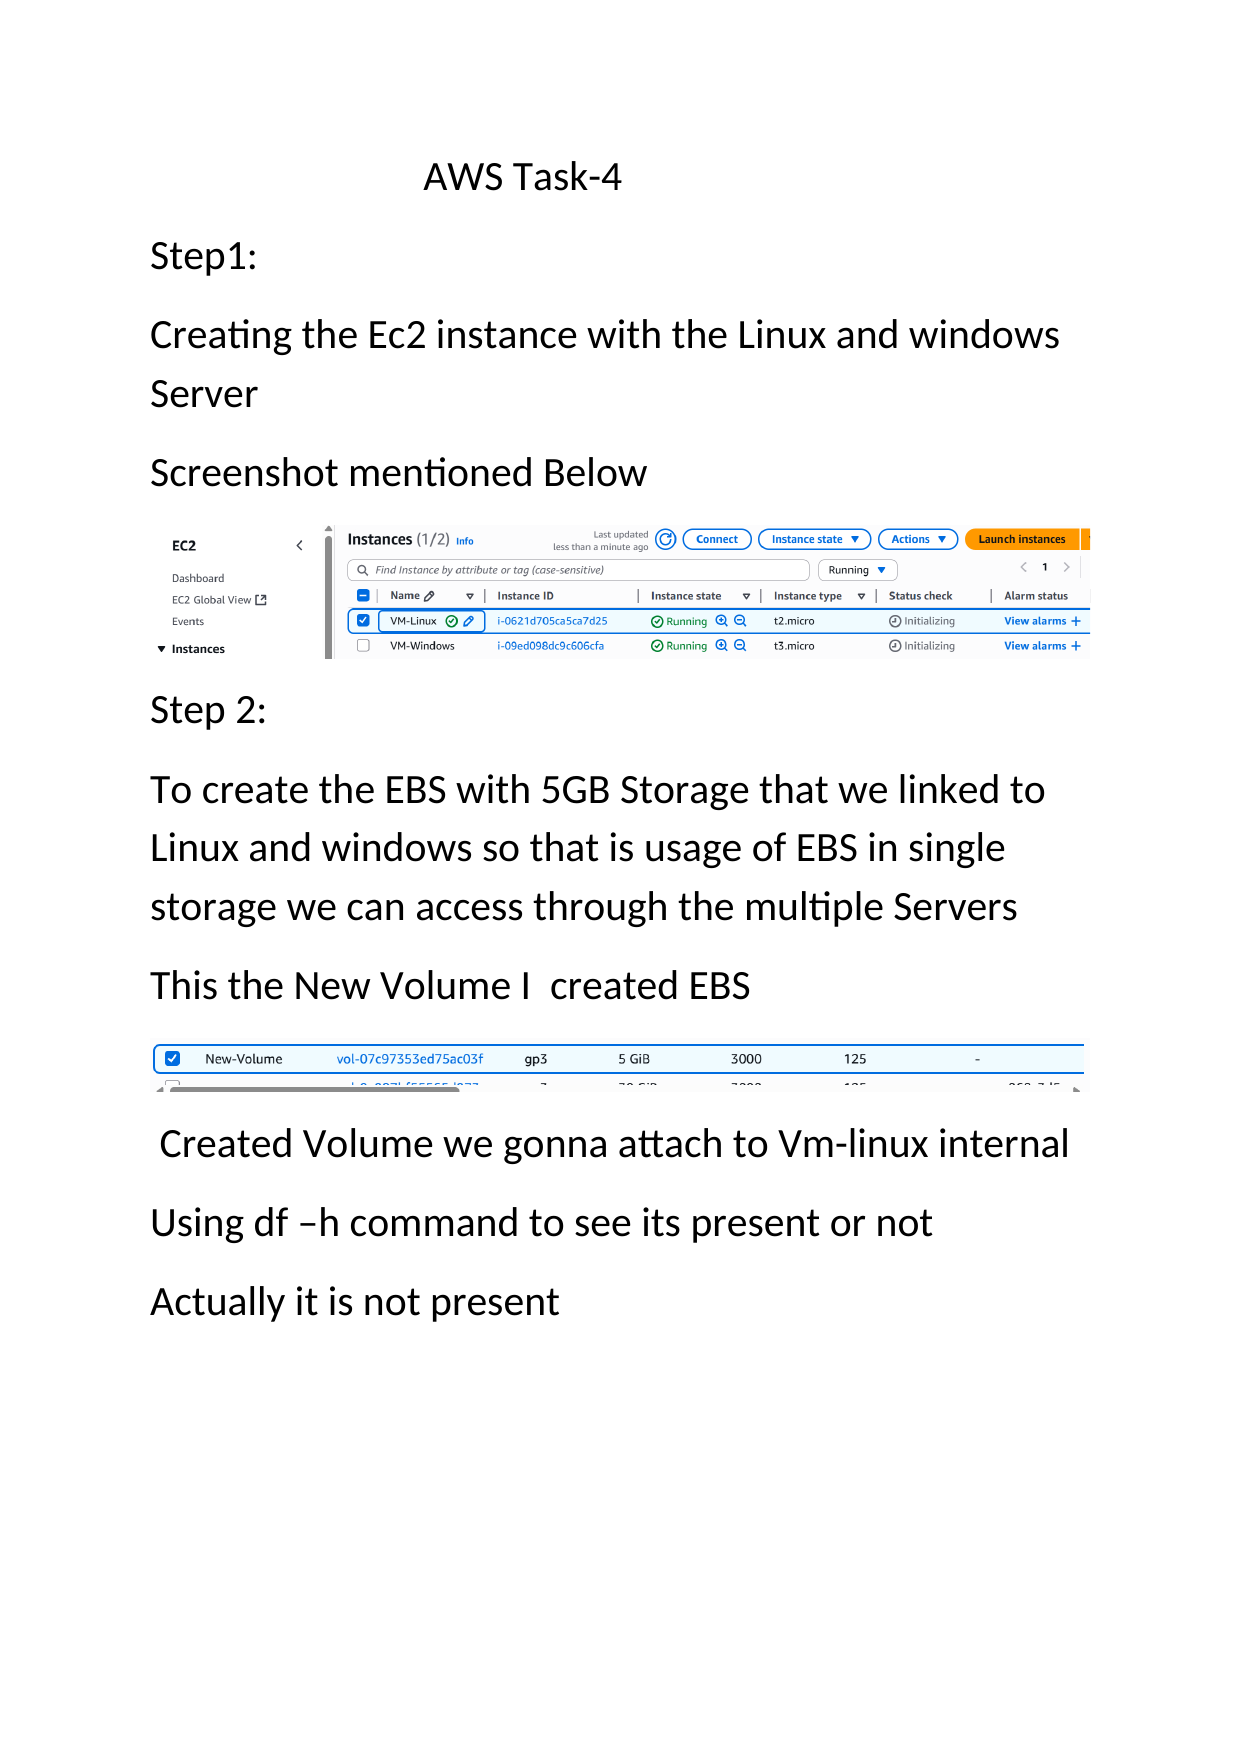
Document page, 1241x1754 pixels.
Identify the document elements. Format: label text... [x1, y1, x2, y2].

text Creating the Ec2 instance with the Linux and windows Server [150, 308, 1090, 418]
text Using df –h command to see its present or not [150, 1196, 1090, 1247]
picture [150, 525, 1091, 659]
text To create the EBS with 5GB Storage that we linked to Linux and windows so that is usage of EBS in single storage we can access through the multiple Servers [150, 763, 1090, 930]
text Step 2: [150, 683, 1090, 734]
picture [150, 1038, 1091, 1092]
text Actually it is not present [150, 1275, 1090, 1326]
text This the New Volume I created EBS [150, 959, 1090, 1010]
text AWS Task-4 [150, 150, 1090, 201]
text Step1: [150, 229, 1090, 280]
text Created Volume we gonna attach to Vm-linux internal [150, 1117, 1090, 1168]
text Screenshot mentioned Below [150, 446, 1090, 497]
